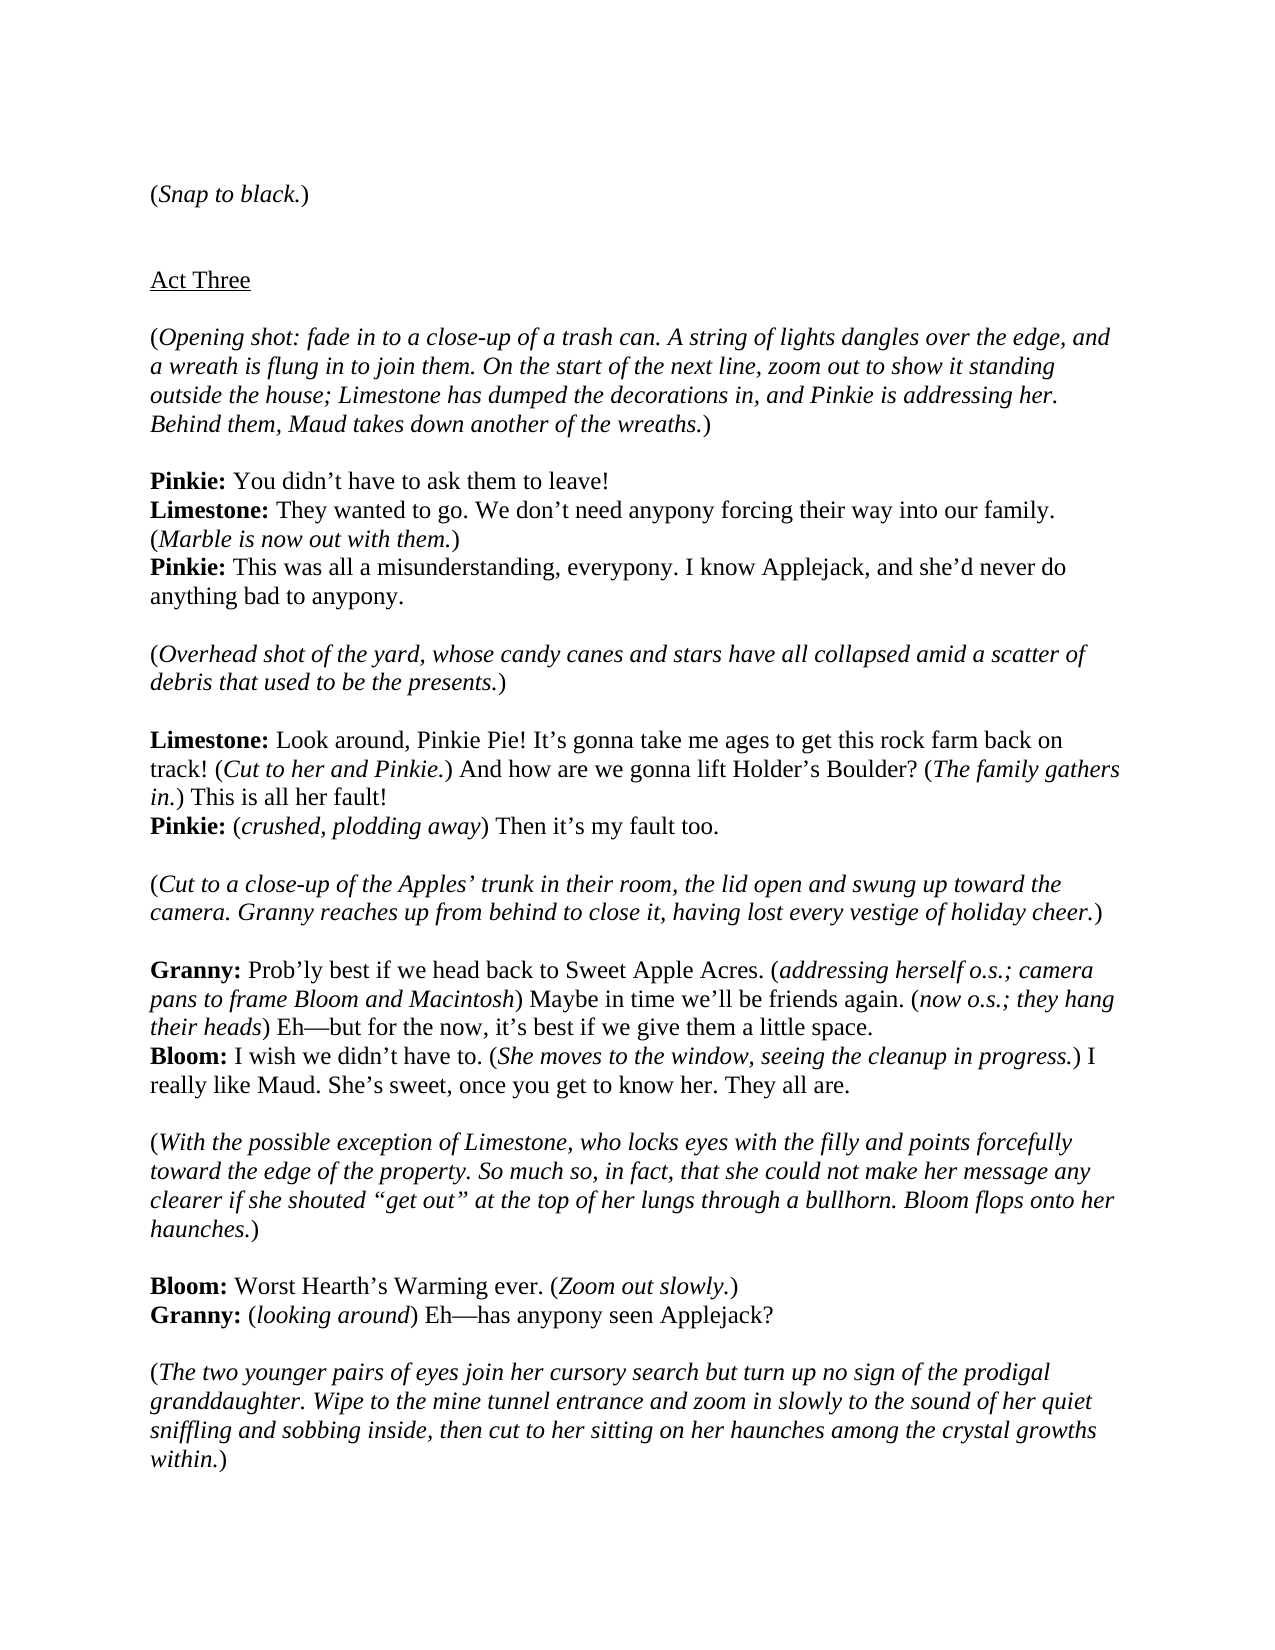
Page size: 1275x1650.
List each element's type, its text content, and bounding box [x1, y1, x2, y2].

text (Cut to a close-up of the Apples’ trunk in their room, the lid open and swung up toward the camera. Granny reaches up from behind to close it, having lost every vestige of holiday cheer.) [150, 869, 1125, 926]
text Bloom: Worst Hearth’s Warming ever. (Zoom out slowly.) [150, 1271, 1125, 1300]
text (With the possible exception of Limestone, who locks eyes with the filly and points forcefully toward the edge of the property. So much so, in fact, that she could not make her message any clearer if she shouted “get out” at the top of her lungs through a bullhorn. Bloom flops onto her haunches.) [150, 1127, 1125, 1242]
text Bloom: I wish we didn’t have to. (She moves to the window, seeing the cleanup in progress.) I really like Maud. She’s sweet, once you get to know her. They all are. [150, 1041, 1125, 1099]
text Limestone: Look around, Pinkie Pie! It’s gonna take me ages to get this rock farm back on track! (Cut to her and Pinkie.) And how are we gonna lift Holder’s Boulder? (The family gathers in.) This is all her fault! [150, 725, 1125, 811]
text Granny: Prob’ly best if we head back to Sweet Apple Acres. (addressing herself o.s.; camera pans to frame Bloom and Macintosh) Maybe in time we’ll be friends again. (now o.s.; they hang their heads) Eh—but for the now, it’s best if we give them a little space. [150, 955, 1125, 1041]
text Pinkie: (crushed, plodding away) Then it’s my fault too. [150, 811, 1125, 840]
text (Overhead shot of the yard, whose candy canes and stars have all collapsed amid a scatter of debris that used to be the presents.) [150, 639, 1125, 696]
text Limestone: They wanted to go. We don’t need anypony forcing their way into our family. (Marble is now out with them.) [150, 495, 1125, 552]
text (Snap to black.) [150, 179, 1125, 207]
text (The two younger pairs of eyes join her cursory search but turn up no sign of the prodigal granddaughter. Wipe to the mine tunnel entrance and zoom in slowly to the sound of her quiet sniffling and sobbing inside, then cut to her sitting on her haunches among the crystal growths within.) [150, 1357, 1125, 1472]
text Pinkie: This was all a misunderstanding, everypony. I know Applejack, and she’d never do anything bad to anypony. [150, 552, 1125, 610]
text Granny: (looking around) Eh—has anypony seen Applejack? [150, 1300, 1125, 1329]
text (Opening shot: fade in to a close-up of a trash can. A string of lights dangles over the edge, and a wreath is flung in to join them. On the start of the next line, zoom out to show it standing outside the house; Limestone has dumped the decorations in, and Pinkie is addressing her. Behind them, Maud takes down another of the wreaths.) [150, 322, 1125, 437]
text Act Three [150, 265, 1125, 294]
text Pinkie: You didn’t have to ask them to leave! [150, 466, 1125, 495]
